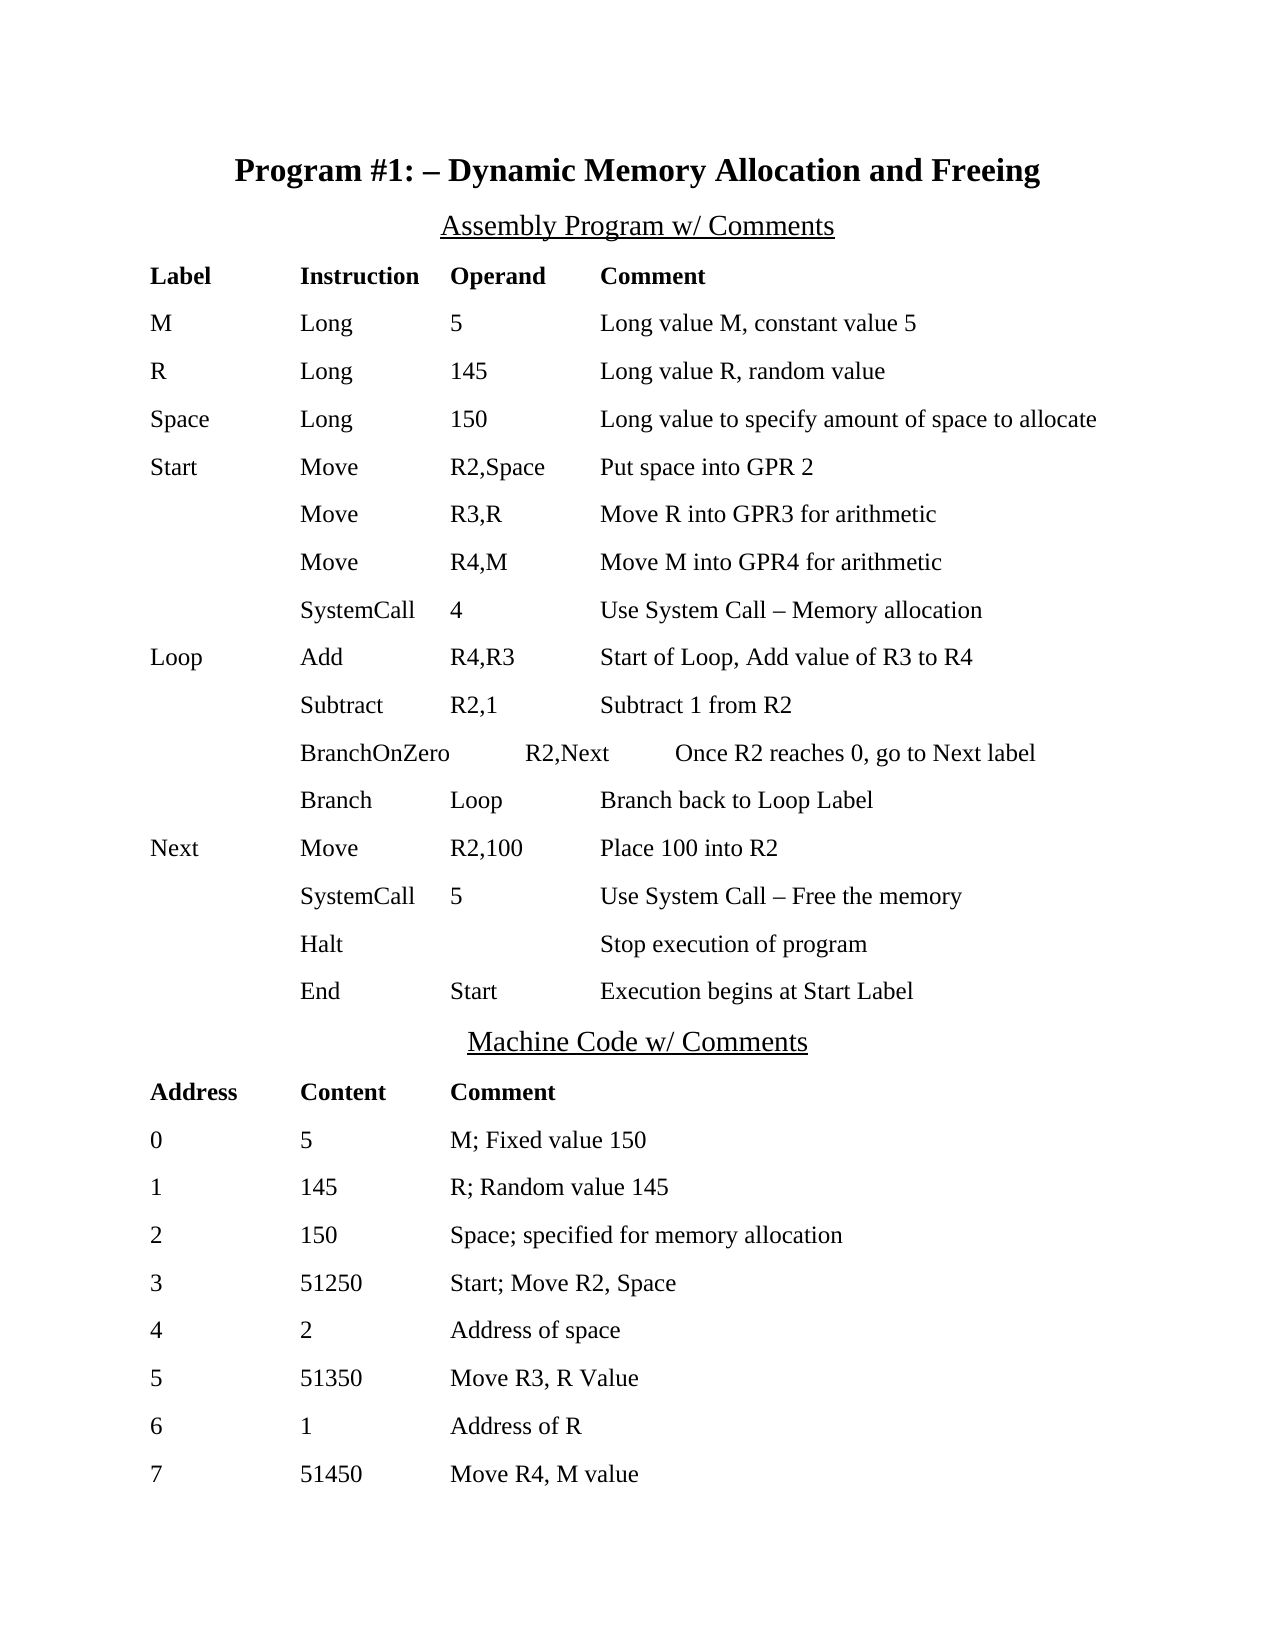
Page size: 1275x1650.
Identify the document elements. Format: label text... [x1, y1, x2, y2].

text Halt Stop execution of program [150, 929, 1125, 957]
text Subtract R2,1 Subtract 1 from R2 [150, 690, 1125, 719]
text Program #1: – Dynamic Memory Allocation and Freeing [150, 150, 1125, 188]
text 6 1 Address of R [150, 1411, 1125, 1440]
text Address Content Comment [150, 1077, 1125, 1106]
text 2 150 Space; specified for memory allocation [150, 1220, 1125, 1249]
text 3 51250 Start; Move R2, Space [150, 1268, 1125, 1297]
text Start Move R2,Space Put space into GPR 2 [150, 452, 1125, 480]
text Move R3,R Move R into GPR3 for arithmetic [150, 499, 1125, 528]
text Branch Loop Branch back to Loop Label [150, 786, 1125, 814]
text Move R4,M Move M into GPR4 for arithmetic [150, 547, 1125, 576]
text BranchOnZero R2,Next Once R2 reaches 0, go to Next label [150, 738, 1125, 767]
text End Start Execution begins at Start Label [150, 976, 1125, 1005]
text R Long 145 Long value R, random value [150, 356, 1125, 385]
text SystemCall 4 Use System Call – Memory allocation [150, 595, 1125, 623]
text 4 2 Address of space [150, 1316, 1125, 1344]
text M Long 5 Long value M, constant value 5 [150, 308, 1125, 337]
text Assembly Program w/ Comments [150, 208, 1125, 242]
text 5 51350 Move R3, R Value [150, 1363, 1125, 1392]
text Label Instruction Operand Comment [150, 261, 1125, 289]
text Space Long 150 Long value to specify amount of space to allocate [150, 404, 1125, 433]
text Next Move R2,100 Place 100 into R2 [150, 833, 1125, 862]
text 7 51450 Move R4, M value [150, 1459, 1125, 1487]
text Loop Add R4,R3 Start of Loop, Add value of R3 to R4 [150, 642, 1125, 671]
text 0 5 M; Fixed value 150 [150, 1125, 1125, 1153]
text SystemCall 5 Use System Call – Free the memory [150, 881, 1125, 910]
text Machine Code w/ Comments [150, 1024, 1125, 1058]
text 1 145 R; Random value 145 [150, 1172, 1125, 1201]
